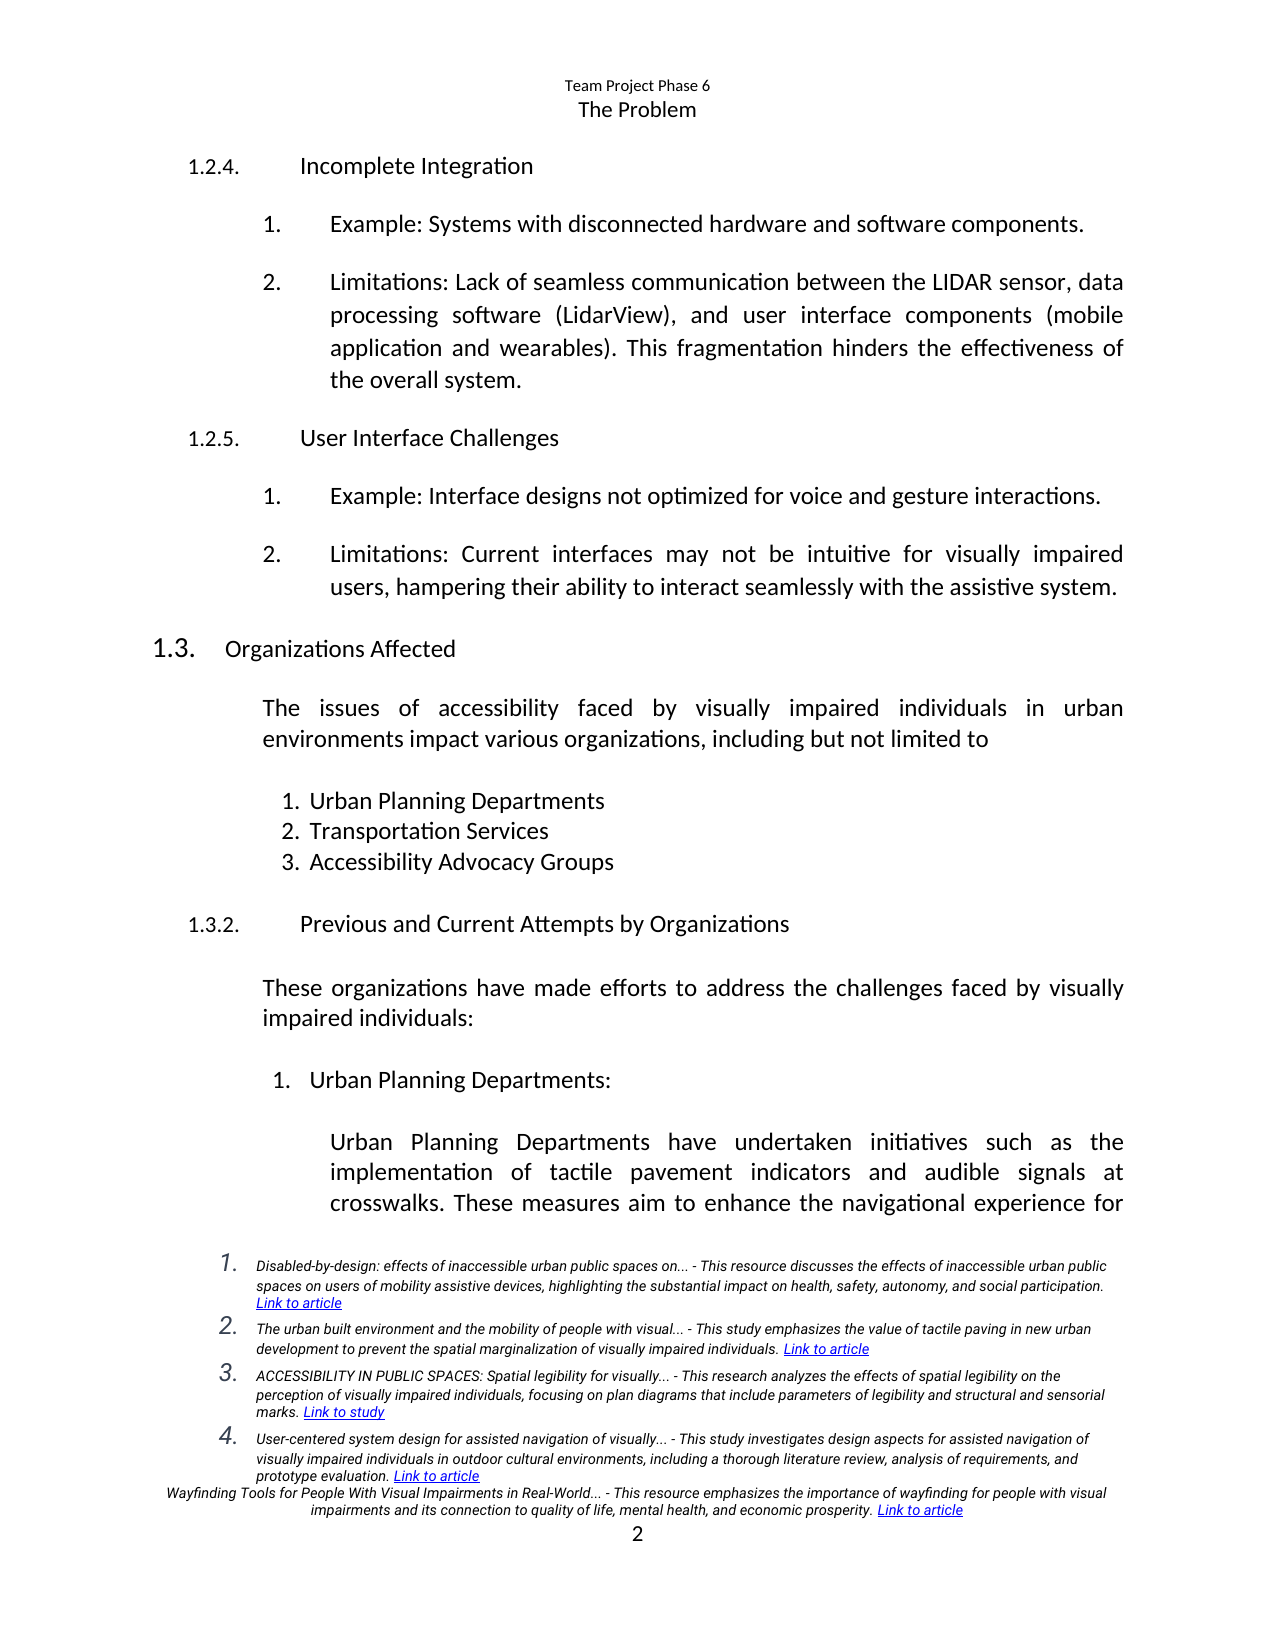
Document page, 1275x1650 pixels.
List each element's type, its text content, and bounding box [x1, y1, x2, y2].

list Accessibility Advocacy Groups [281, 846, 1125, 876]
list Example: Systems with disconnected hardware and software components. [262, 208, 1125, 238]
list Limitations: Current interfaces may not be intuitive for visually impaired users, hampering their ability to interact seamlessly with the assistive system. [262, 538, 1125, 602]
text The issues of accessibility faced by visually impaired individuals in urban environments impact various organizations, including but not limited to [262, 693, 1125, 754]
list Limitations: Lack of seamless communication between the LIDAR sensor, data processing software (LidarView), and user interface components (mobile application and wearables). This fragmentation hinders the effectiveness of the overall system. [262, 266, 1125, 395]
list Organizations Affected [150, 629, 1125, 665]
list Incomplete Integration [187, 150, 1125, 181]
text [330, 1126, 1125, 1217]
list Urban Planning Departments: [272, 1064, 1125, 1095]
list User Interface Challenges [187, 422, 1125, 453]
text These organizations have made efforts to address the challenges faced by visually impaired individuals: [262, 972, 1125, 1033]
list Urban Planning Departments [281, 785, 1125, 815]
list Previous and Current Attempts by Organizations [187, 908, 1125, 938]
list Transportation Services [281, 815, 1125, 846]
list Example: Interface designs not optimized for voice and gesture interactions. [262, 480, 1125, 511]
